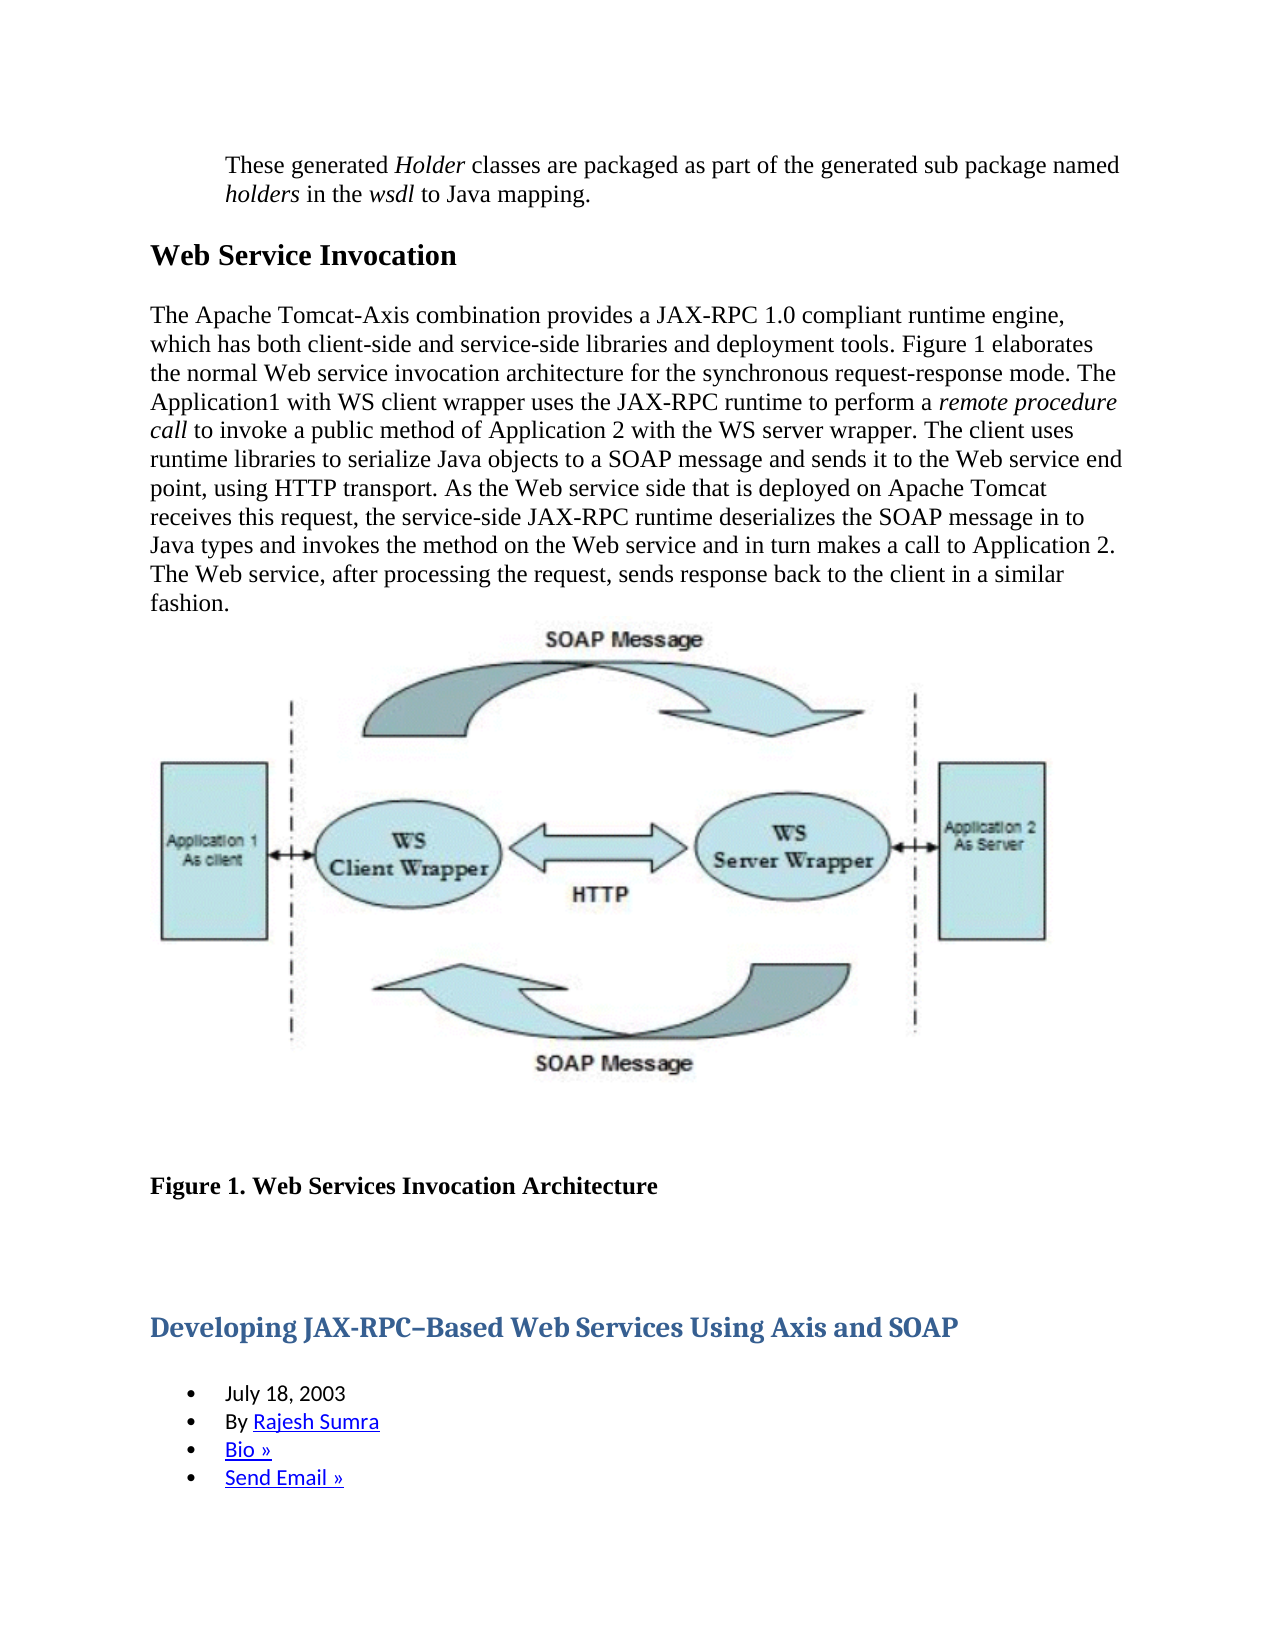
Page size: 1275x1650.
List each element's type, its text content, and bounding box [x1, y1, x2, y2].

picture [150, 616, 1061, 1084]
list Bio » [187, 1435, 1125, 1463]
list July 18, 2003 [187, 1379, 1125, 1407]
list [187, 150, 1125, 207]
subtitle Web Service Invocation [150, 237, 1125, 271]
subtitle Developing JAX-RPC–Based Web Services Using Axis and SOAP [150, 1311, 1125, 1345]
list By Rajesh Sumra [187, 1407, 1125, 1435]
list Send Email » [187, 1463, 1125, 1491]
text Figure 1. Web Services Invocation Architecture [150, 1171, 1125, 1200]
